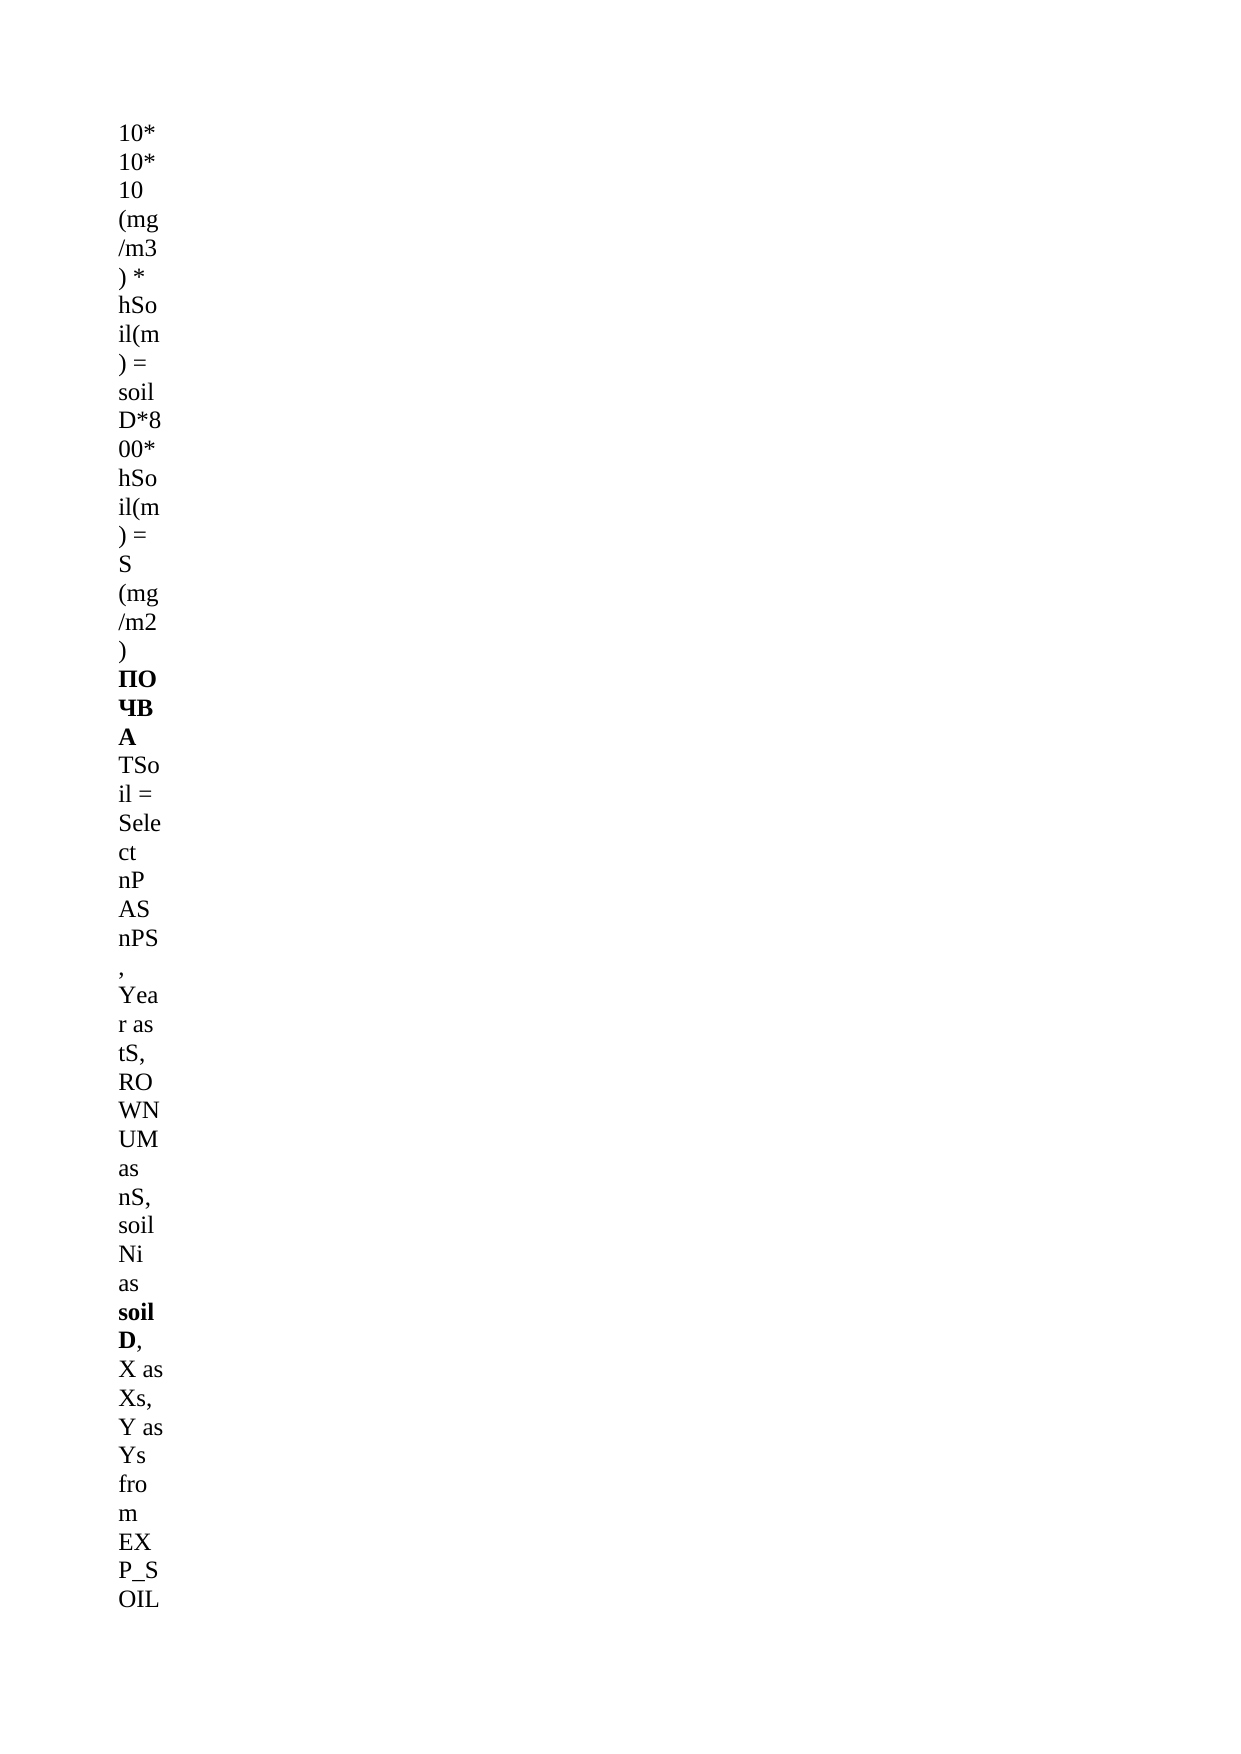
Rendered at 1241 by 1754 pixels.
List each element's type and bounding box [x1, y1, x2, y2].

text [118, 751, 164, 1613]
text [118, 118, 164, 751]
